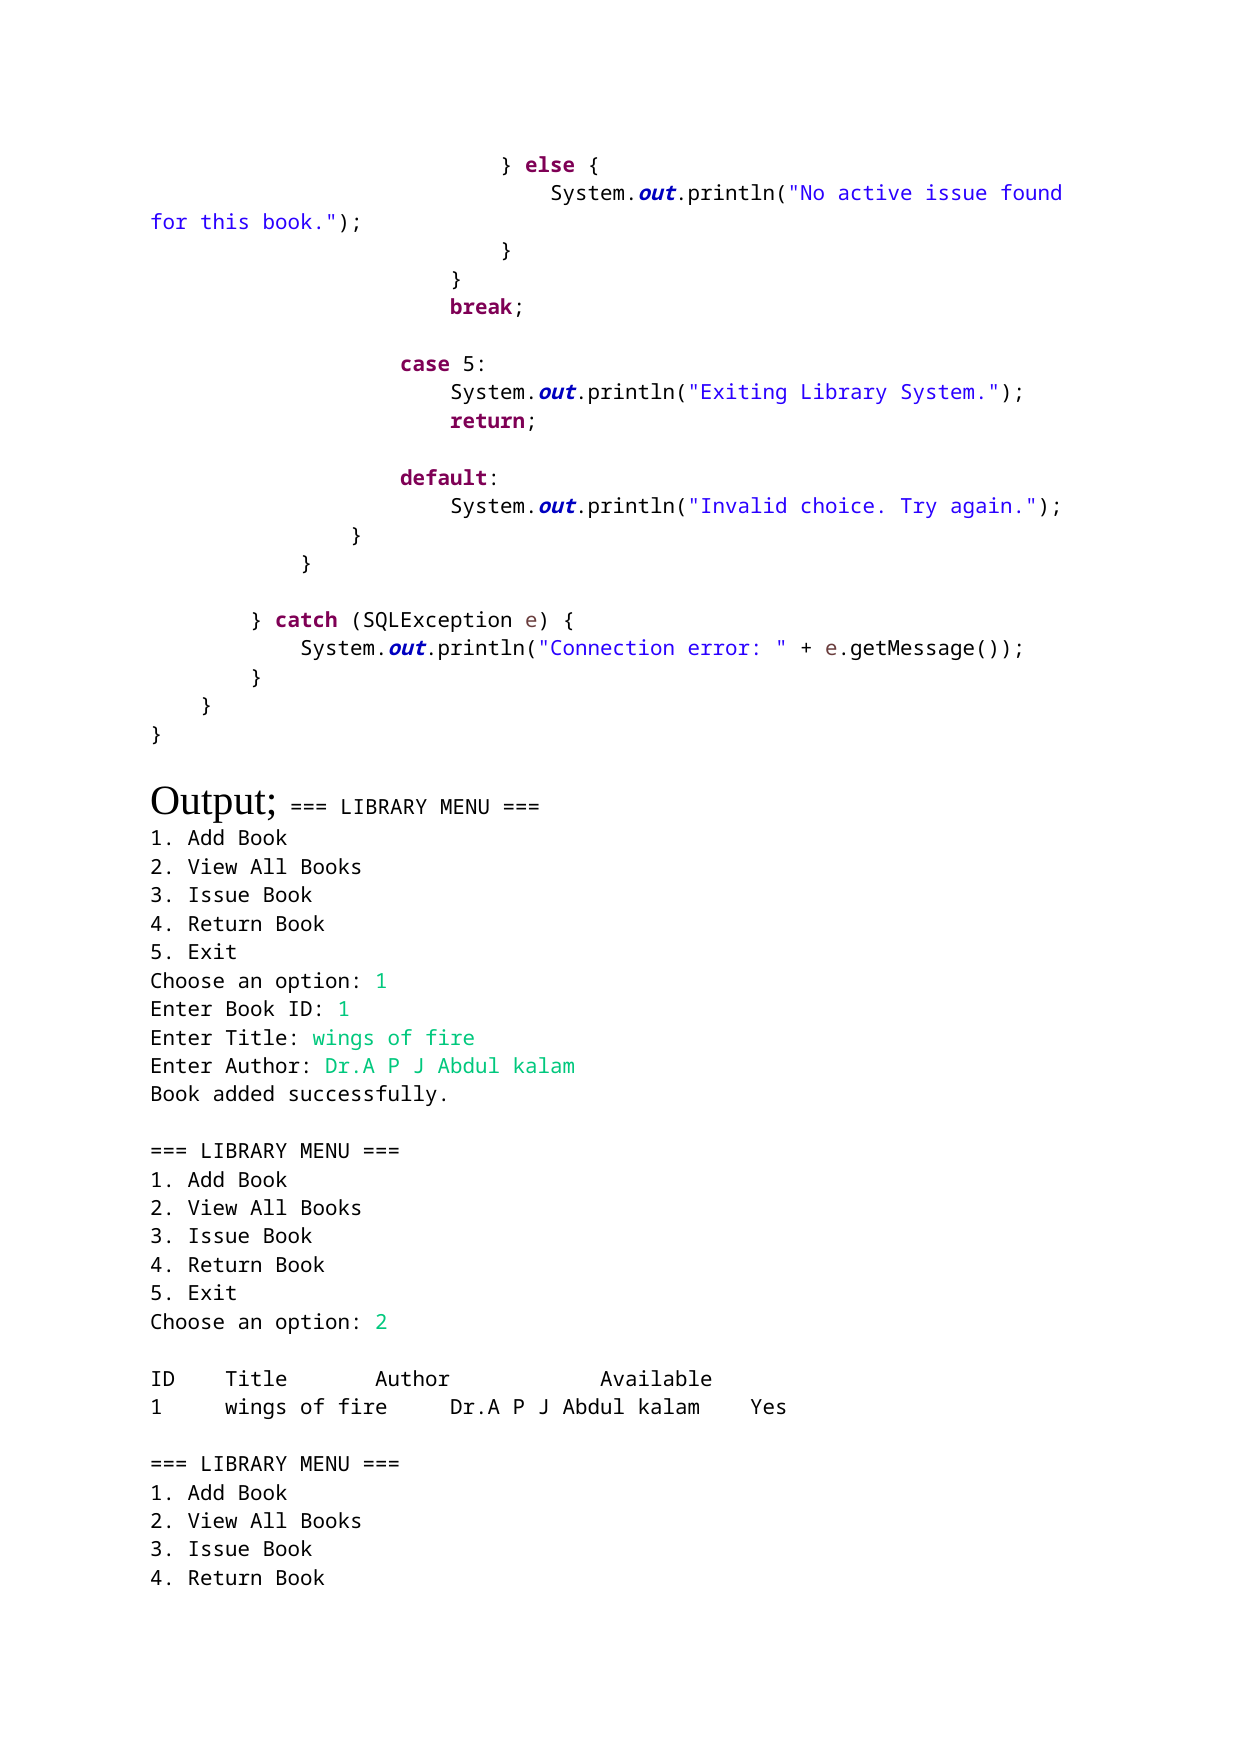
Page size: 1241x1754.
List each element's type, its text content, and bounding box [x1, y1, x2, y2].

text === LIBRARY MENU === [150, 1136, 1090, 1165]
text 1. Add Book [150, 1165, 1090, 1193]
text 2. View All Books [150, 852, 1090, 880]
text Choose an option: 2 [150, 1307, 1090, 1335]
text 4. Return Book [150, 909, 1090, 937]
text return; [150, 406, 1090, 434]
text default: [150, 463, 1090, 491]
text } [150, 235, 1090, 264]
text } [150, 520, 1090, 548]
text System.out.println("Connection error: " + e.getMessage()); [150, 633, 1090, 662]
text break; [150, 292, 1090, 321]
text } [150, 264, 1090, 292]
text } [150, 719, 1090, 747]
text 3. Issue Book [150, 880, 1090, 909]
text Output; === LIBRARY MENU === [150, 776, 1090, 823]
text Enter Title: wings of fire [150, 1023, 1090, 1051]
text 5. Exit [150, 1278, 1090, 1307]
text Enter Author: Dr.A P J Abdul kalam [150, 1051, 1090, 1079]
text Choose an option: 1 [150, 966, 1090, 994]
text 2. View All Books [150, 1193, 1090, 1222]
text case 5: [150, 349, 1090, 377]
text 2. View All Books [150, 1506, 1090, 1534]
text 4. Return Book [150, 1563, 1090, 1591]
text 3. Issue Book [150, 1222, 1090, 1250]
text 1 wings of fire Dr.A P J Abdul kalam Yes [150, 1392, 1090, 1421]
text === LIBRARY MENU === [150, 1449, 1090, 1478]
text 4. Return Book [150, 1250, 1090, 1278]
text } [150, 548, 1090, 577]
text System.out.println("Exiting Library System."); [150, 377, 1090, 406]
text } catch (SQLException e) { [150, 605, 1090, 633]
text ID Title Author Available [150, 1364, 1090, 1392]
text 3. Issue Book [150, 1534, 1090, 1563]
text 1. Add Book [150, 1478, 1090, 1506]
text Enter Book ID: 1 [150, 994, 1090, 1023]
text System.out.println("Invalid choice. Try again."); [150, 491, 1090, 520]
text Book added successfully. [150, 1079, 1090, 1108]
text System.out.println("No active issue found for this book."); [150, 178, 1090, 235]
text } [150, 662, 1090, 690]
text 5. Exit [150, 937, 1090, 966]
text 1. Add Book [150, 823, 1090, 852]
text } else { [150, 150, 1090, 178]
text } [150, 690, 1090, 719]
